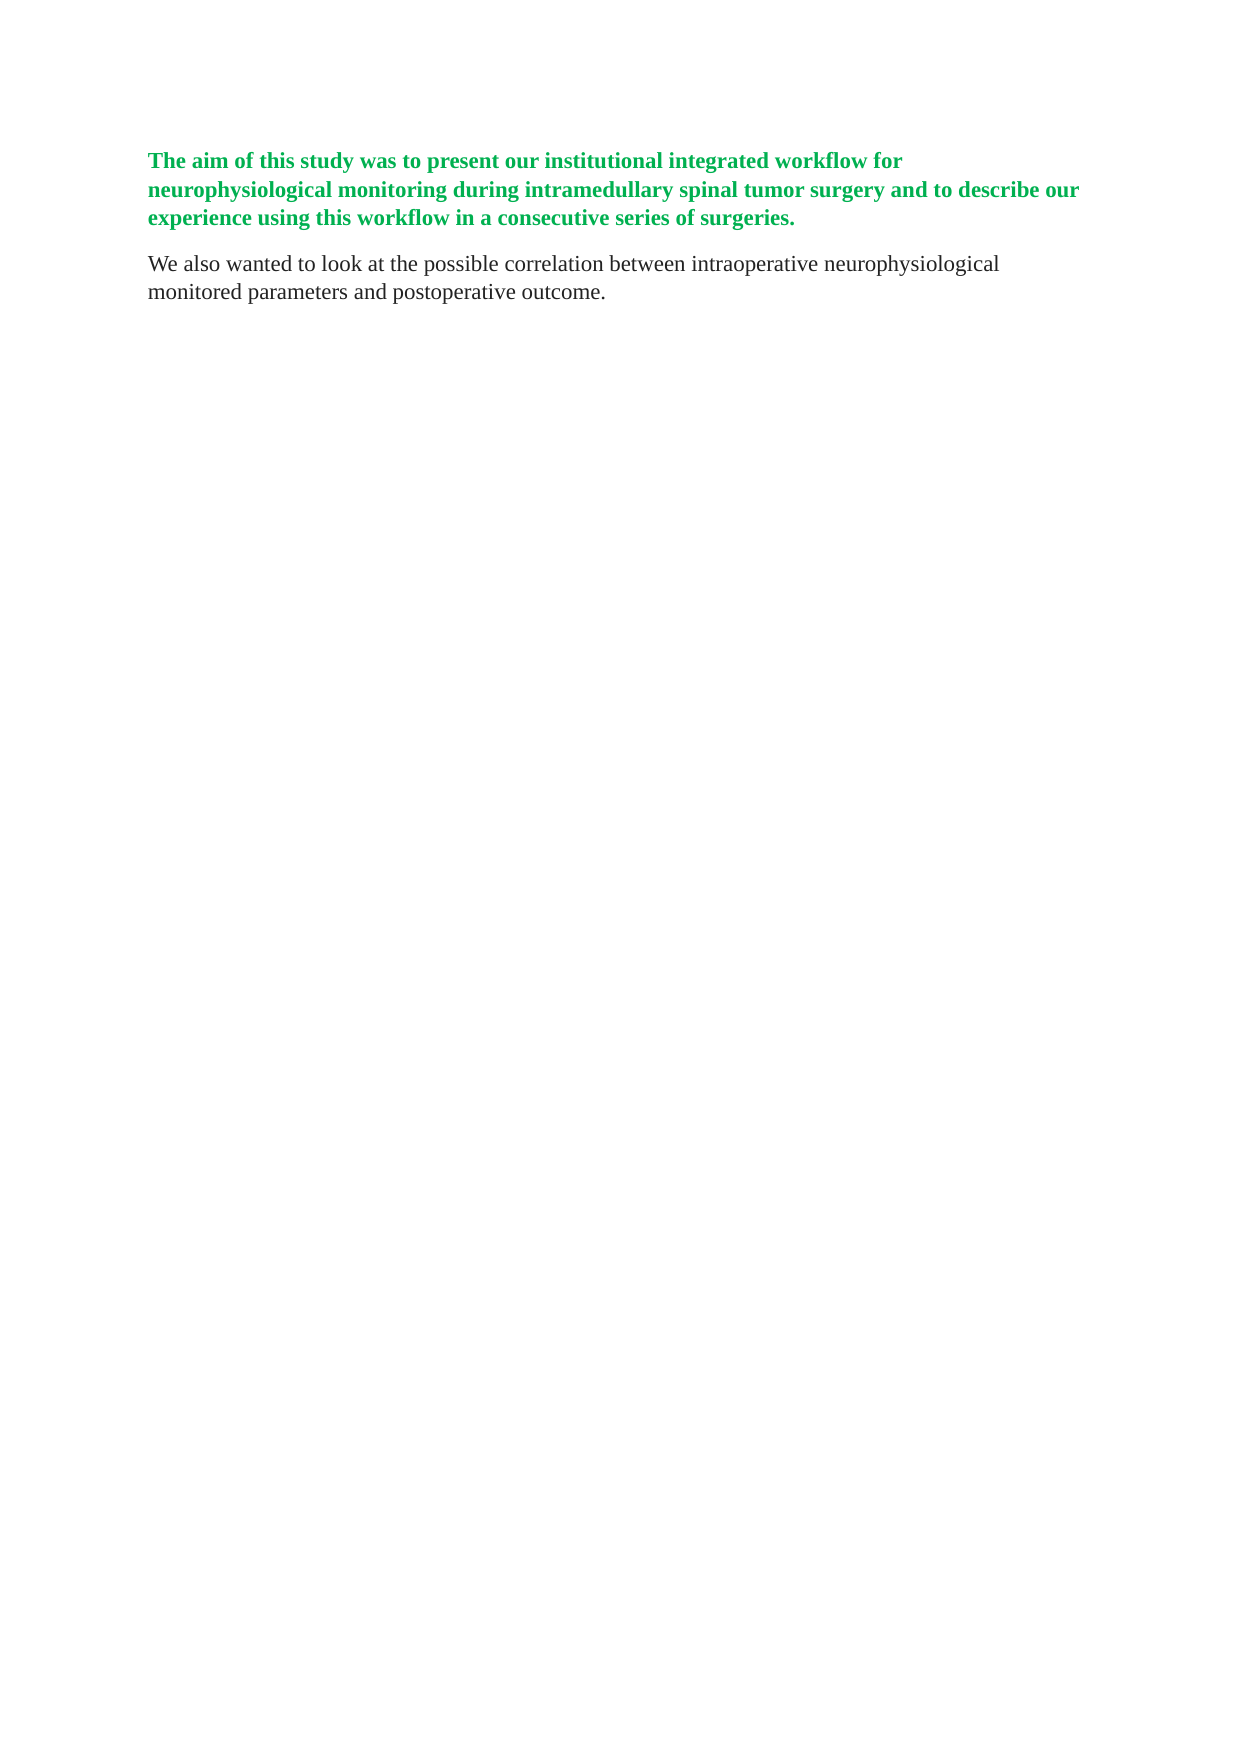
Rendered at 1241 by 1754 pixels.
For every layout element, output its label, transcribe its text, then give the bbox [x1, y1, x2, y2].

text We also wanted to look at the possible correlation between intraoperative neurophysiological monitored parameters and postoperative outcome. [148, 249, 1093, 304]
text The aim of this study was to present our institutional integrated workflow for neurophysiological monitoring during intramedullary spinal tumor surgery and to describe our experience using this workflow in a consecutive series of surgeries. [148, 148, 1093, 231]
